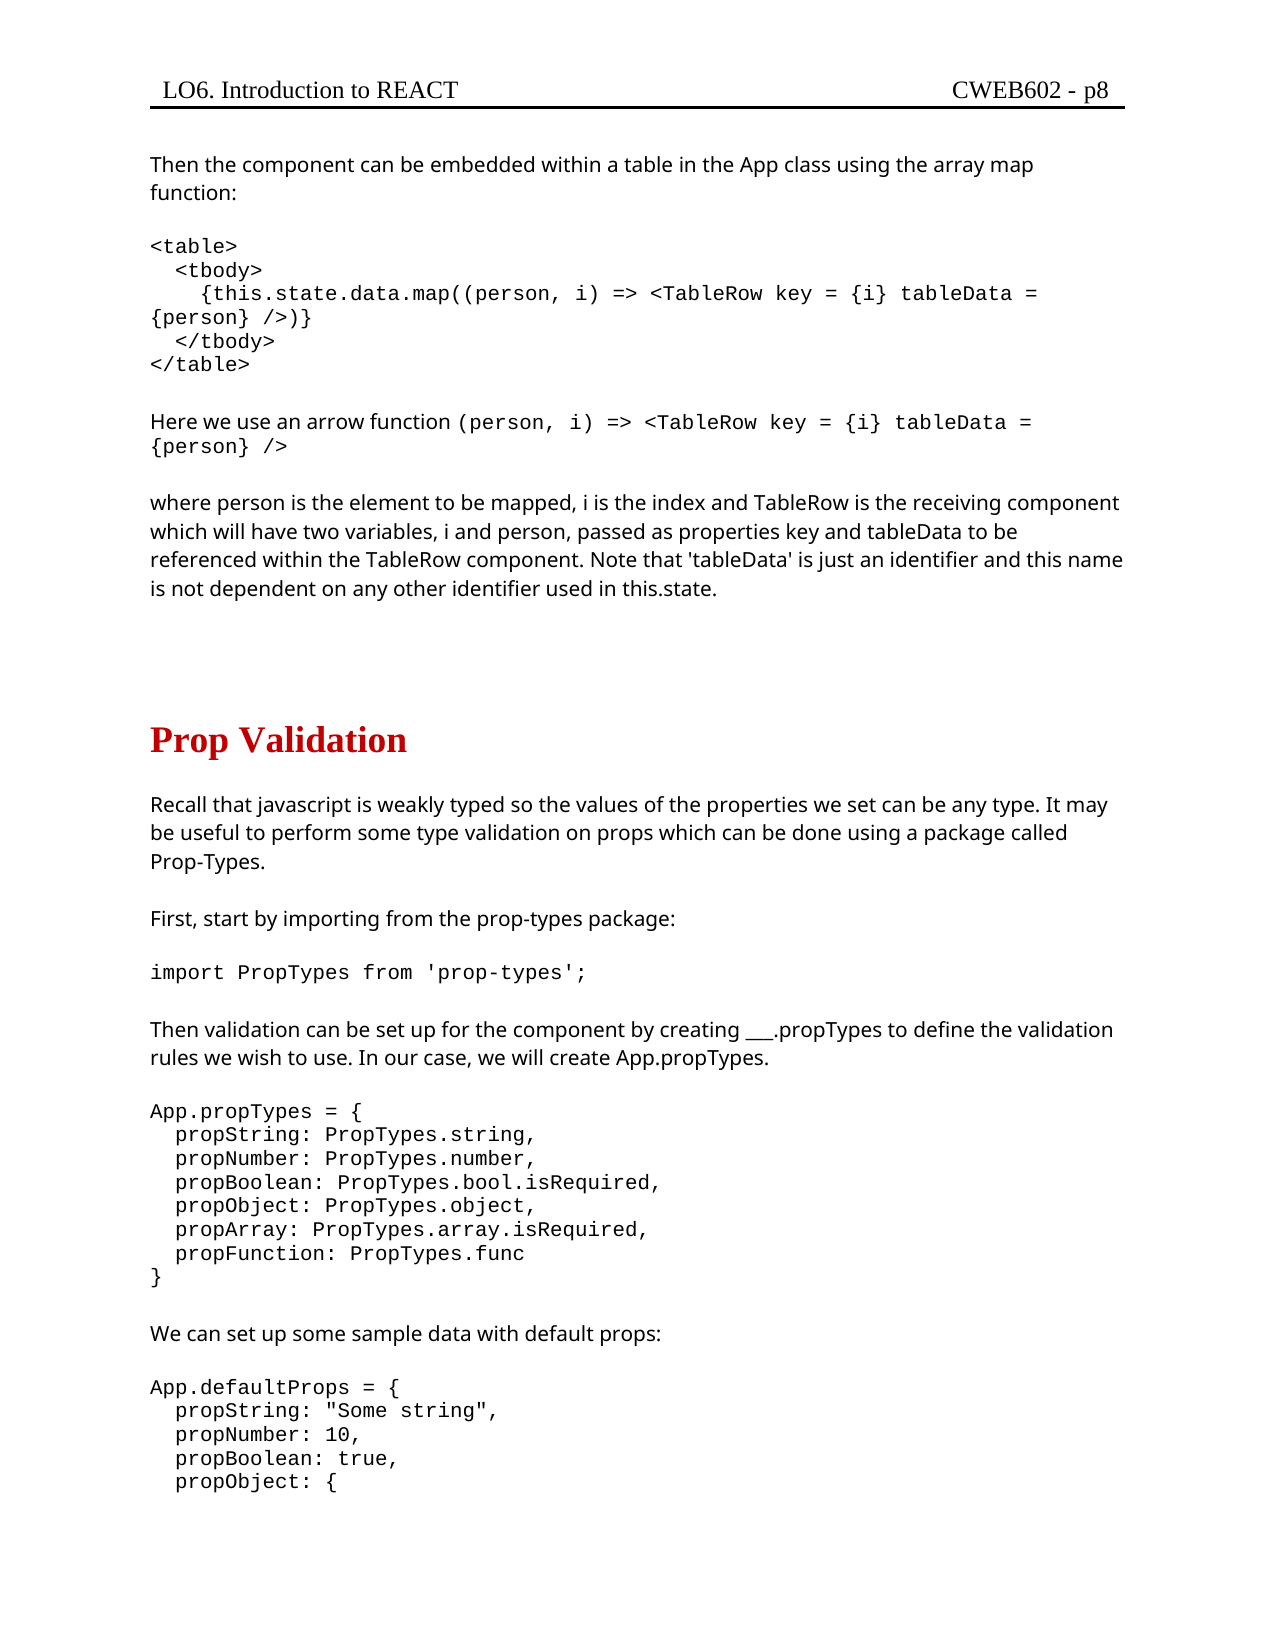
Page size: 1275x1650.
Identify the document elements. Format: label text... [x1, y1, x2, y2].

text Then the component can be embedded within a table in the App class using the array map function: [150, 150, 1125, 207]
text First, start by importing from the prop-types package: [150, 904, 1125, 933]
text App.propTypes = { propString: PropTypes.string, propNumber: PropTypes.number, propBoolean: PropTypes.bool.isRequired, propObject: PropTypes.object, propArray: PropTypes.array.isRequired, propFunction: PropTypes.func } [150, 1101, 1125, 1290]
text Then validation can be set up for the component by creating ___.propTypes to define the validation rules we wish to use. In our case, we will create App.propTypes. [150, 1015, 1125, 1072]
text Prop Validation [150, 718, 1125, 761]
text Recall that javascript is weakly typed so the values of the properties we set can be any type. It may be useful to perform some type validation on props which can be done using a package called Prop-Types. [150, 790, 1125, 875]
text <table> <tbody> {this.state.data.map((person, i) => <TableRow key = {i} tableData = {person} />)} </tbody> </table> [150, 236, 1125, 378]
text where person is the element to be mapped, i is the index and TableRow is the receiving component which will have two variables, i and person, passed as properties key and tableData to be referenced within the TableRow component. Note that 'tableData' is just an identifier and this name is not dependent on any other identifier used in this.state. [150, 488, 1125, 602]
text import PropTypes from 'prop-types'; [150, 962, 1125, 986]
text Here we use an arrow function (person, i) => <TableRow key = {i} tableData = {person} /> [150, 407, 1125, 459]
text We can set up some sample data with default props: [150, 1319, 1125, 1348]
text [150, 1377, 1125, 1495]
